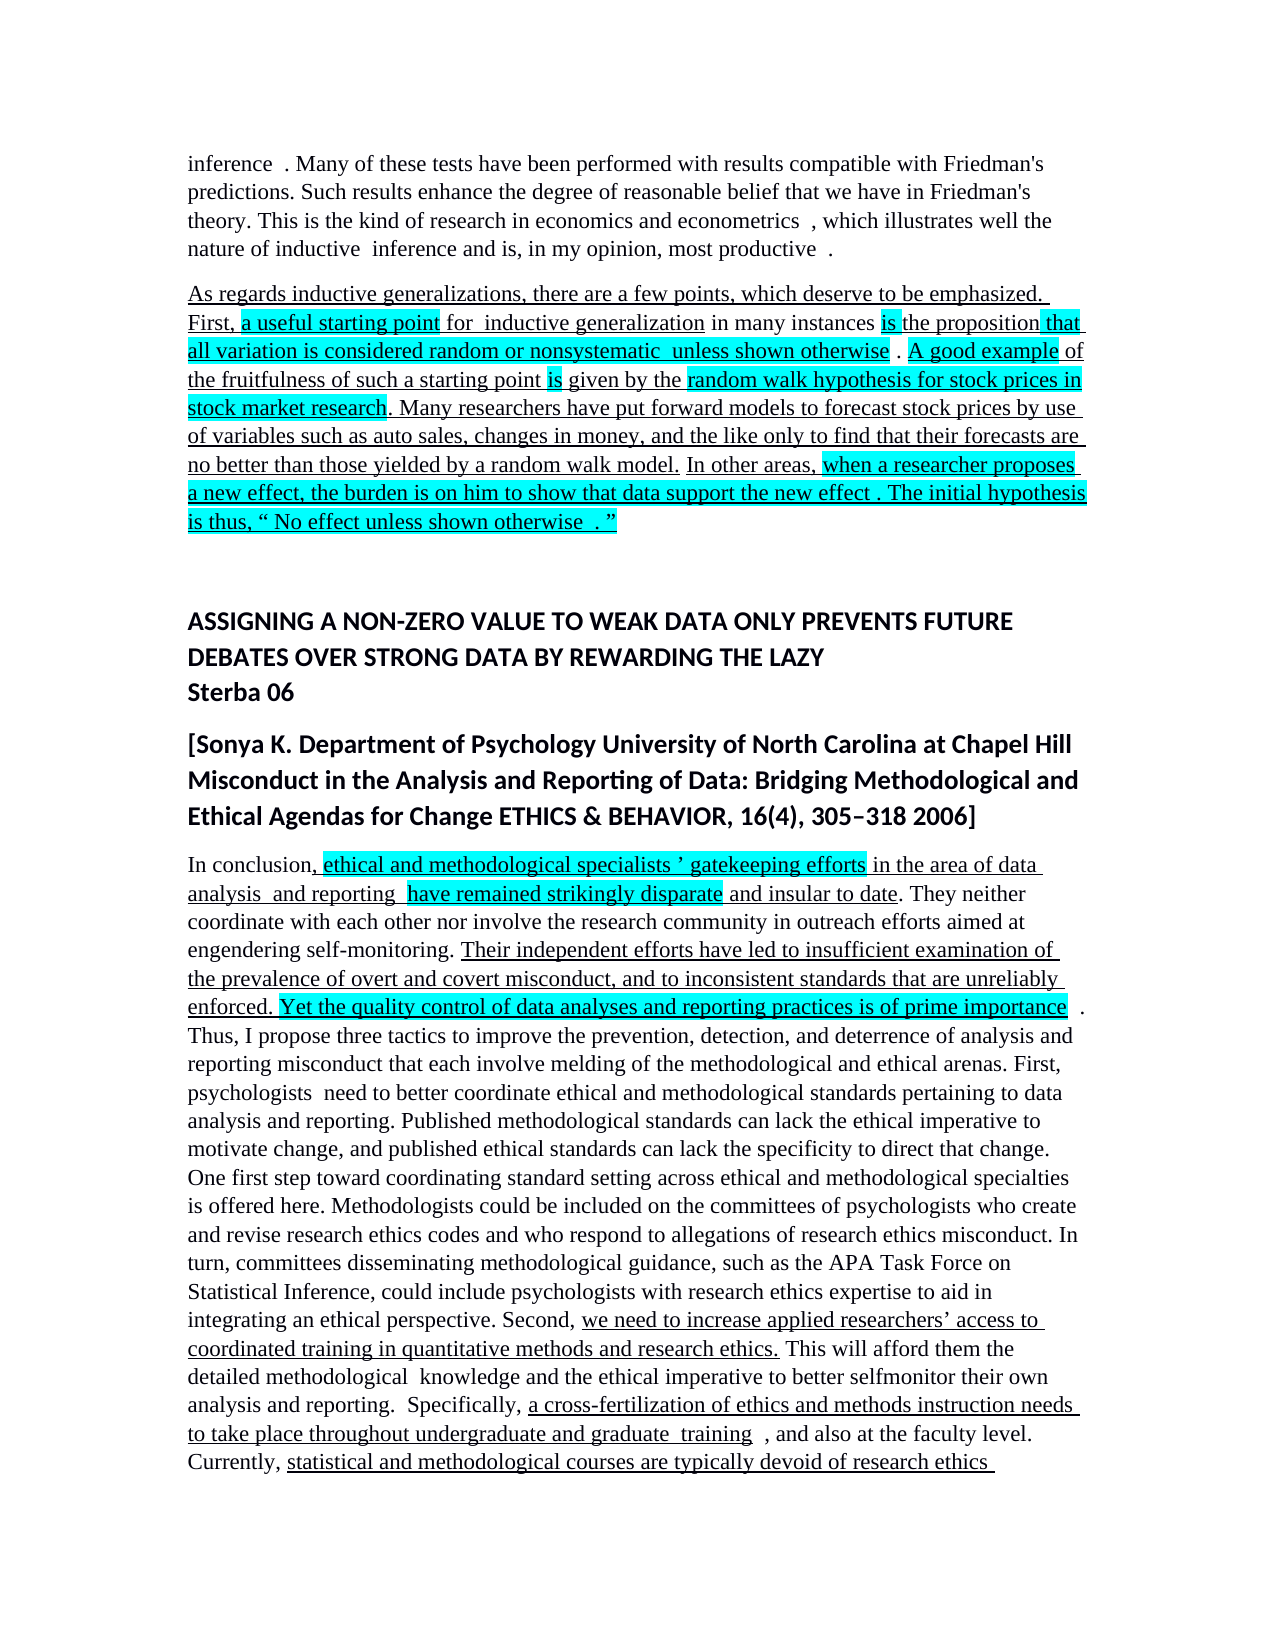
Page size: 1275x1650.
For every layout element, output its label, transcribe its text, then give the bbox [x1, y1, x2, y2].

text As regards inductive generalizations, there are a few points, which deserve to be emphasized. First, a useful starting point for inductive generalization in many instances is the proposition that all variation is considered random or nonsystematic unless shown otherwise . A good example of the fruitfulness of such a starting point is given by the random walk hypothesis for stock prices in stock market research. Many researchers have put forward models to forecast stock prices by use of variables such as auto sales, changes in money, and the like only to find that their forecasts are no better than those yielded by a random walk model. In other areas, when a researcher proposes a new effect, the burden is on him to show that data support the new effect . The initial hypothesis is thus, “ No effect unless shown otherwise . ” [187, 280, 1087, 502]
text Sterba 06 [187, 675, 1087, 708]
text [187, 851, 1087, 1475]
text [187, 150, 1087, 262]
text [Sonya K. Department of Psychology University of North Carolina at Chapel Hill Misconduct in the Analysis and Reporting of Data: Bridging Methodological and Ethical Agendas for Change ETHICS & BEHAVIOR, 16(4), 305–318 2006] [187, 728, 1087, 832]
subtitle ASSIGNING A NON-ZERO VALUE TO WEAK DATA ONLY PREVENTS FUTURE DEBATES OVER STRONG DATA BY REWARDING THE LAZY [187, 604, 1087, 673]
